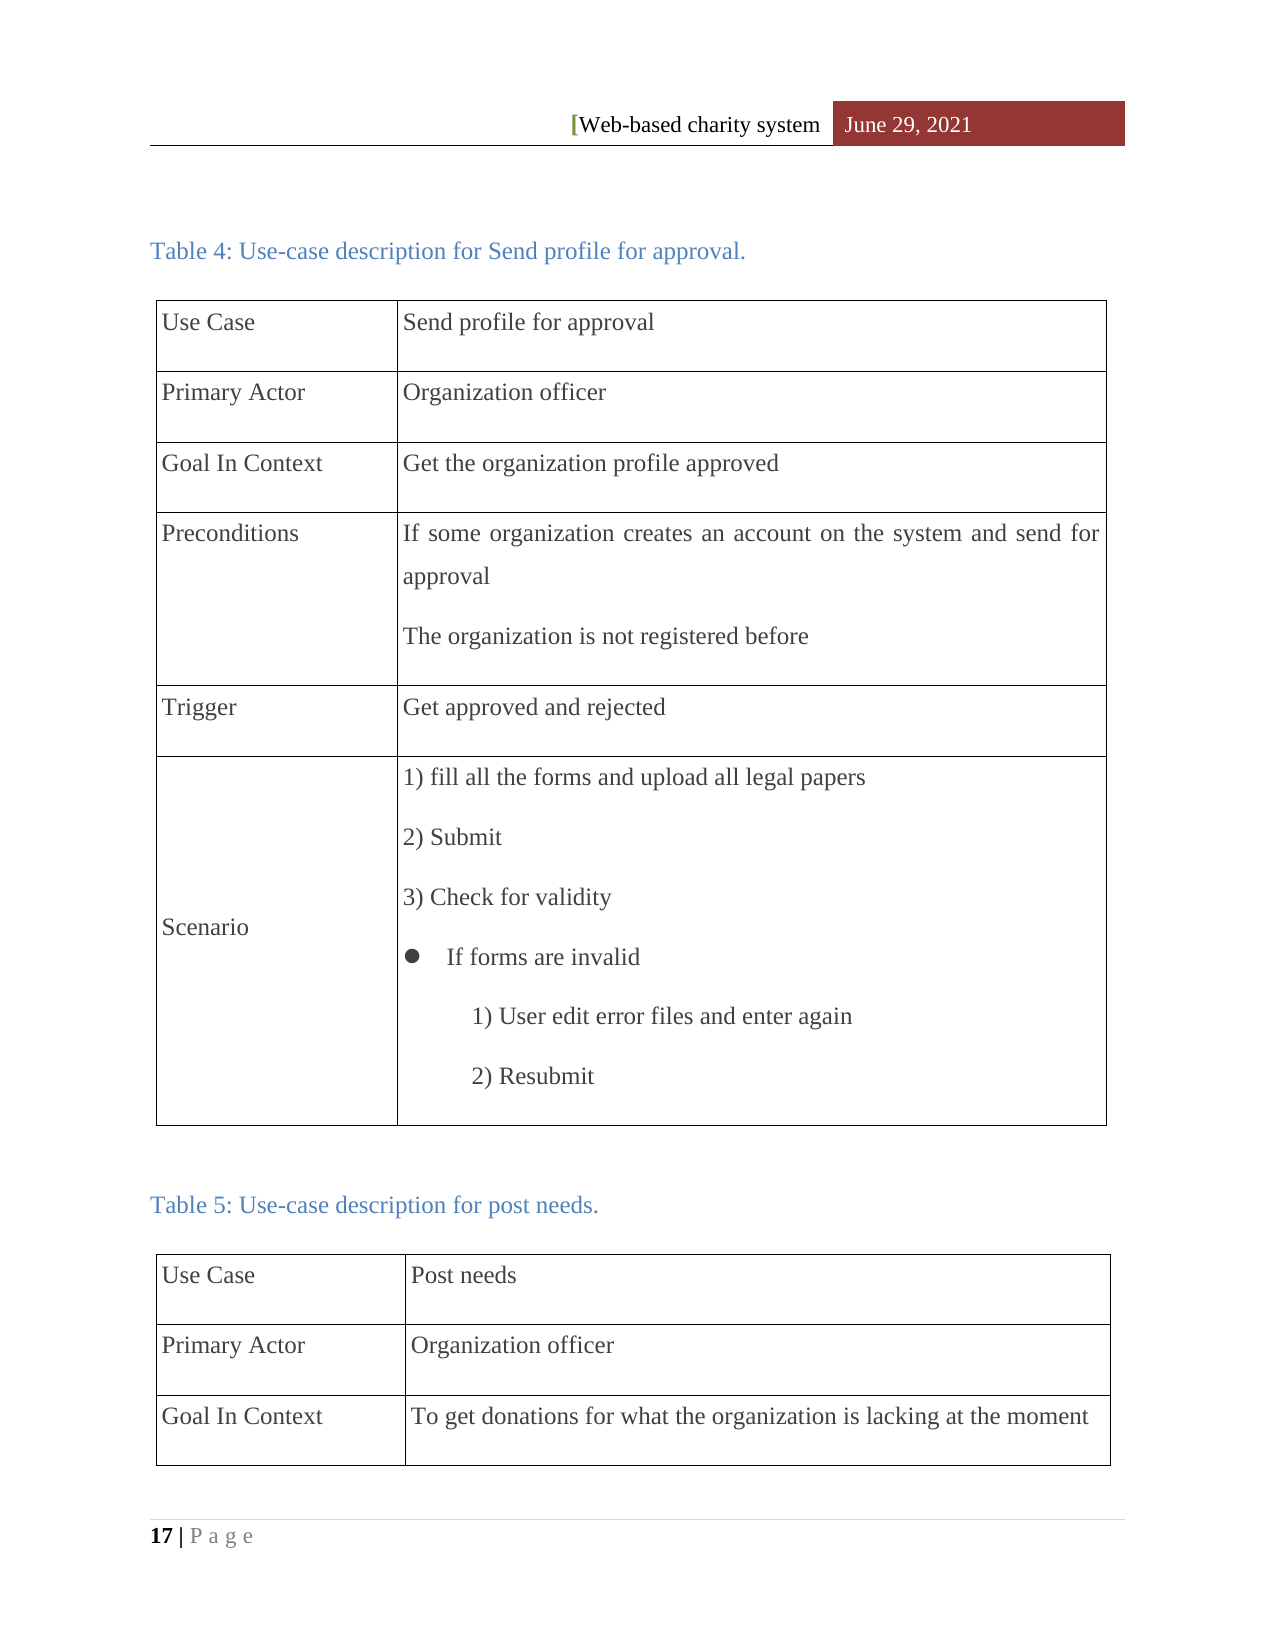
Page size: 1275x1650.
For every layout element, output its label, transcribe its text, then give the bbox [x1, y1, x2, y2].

table_cell Scenario [157, 757, 397, 1125]
table_cell fill all the forms and upload all legal papers Submit Check for validity If forms are invalid User edit error files and enter again Resubmit [398, 757, 1106, 1125]
table_cell If some organization creates an account on the system and send for approval The organization is not registered before [398, 513, 1106, 685]
text Table 4: Use-case description for Send profile for approval. [150, 236, 1125, 265]
table_cell Primary Actor [157, 1325, 405, 1395]
table_header Post needs [406, 1255, 1110, 1324]
table_cell Get the organization profile approved [398, 443, 1106, 512]
table_header Use Case [157, 1255, 405, 1324]
table_cell To get donations for what the organization is lacking at the moment [406, 1396, 1110, 1465]
table_header Use Case [157, 301, 397, 371]
table_cell Goal In Context [157, 443, 397, 512]
table_cell Organization officer [406, 1325, 1110, 1395]
table_cell Trigger [157, 686, 397, 756]
text Table 5: Use-case description for post needs. [150, 1190, 1125, 1219]
table_cell Organization officer [398, 372, 1106, 441]
table_cell Primary Actor [157, 372, 397, 441]
table_cell Get approved and rejected [398, 686, 1106, 756]
table_cell Goal In Context [157, 1396, 405, 1465]
table_cell Preconditions [157, 513, 397, 685]
table_header Send profile for approval [398, 301, 1106, 371]
